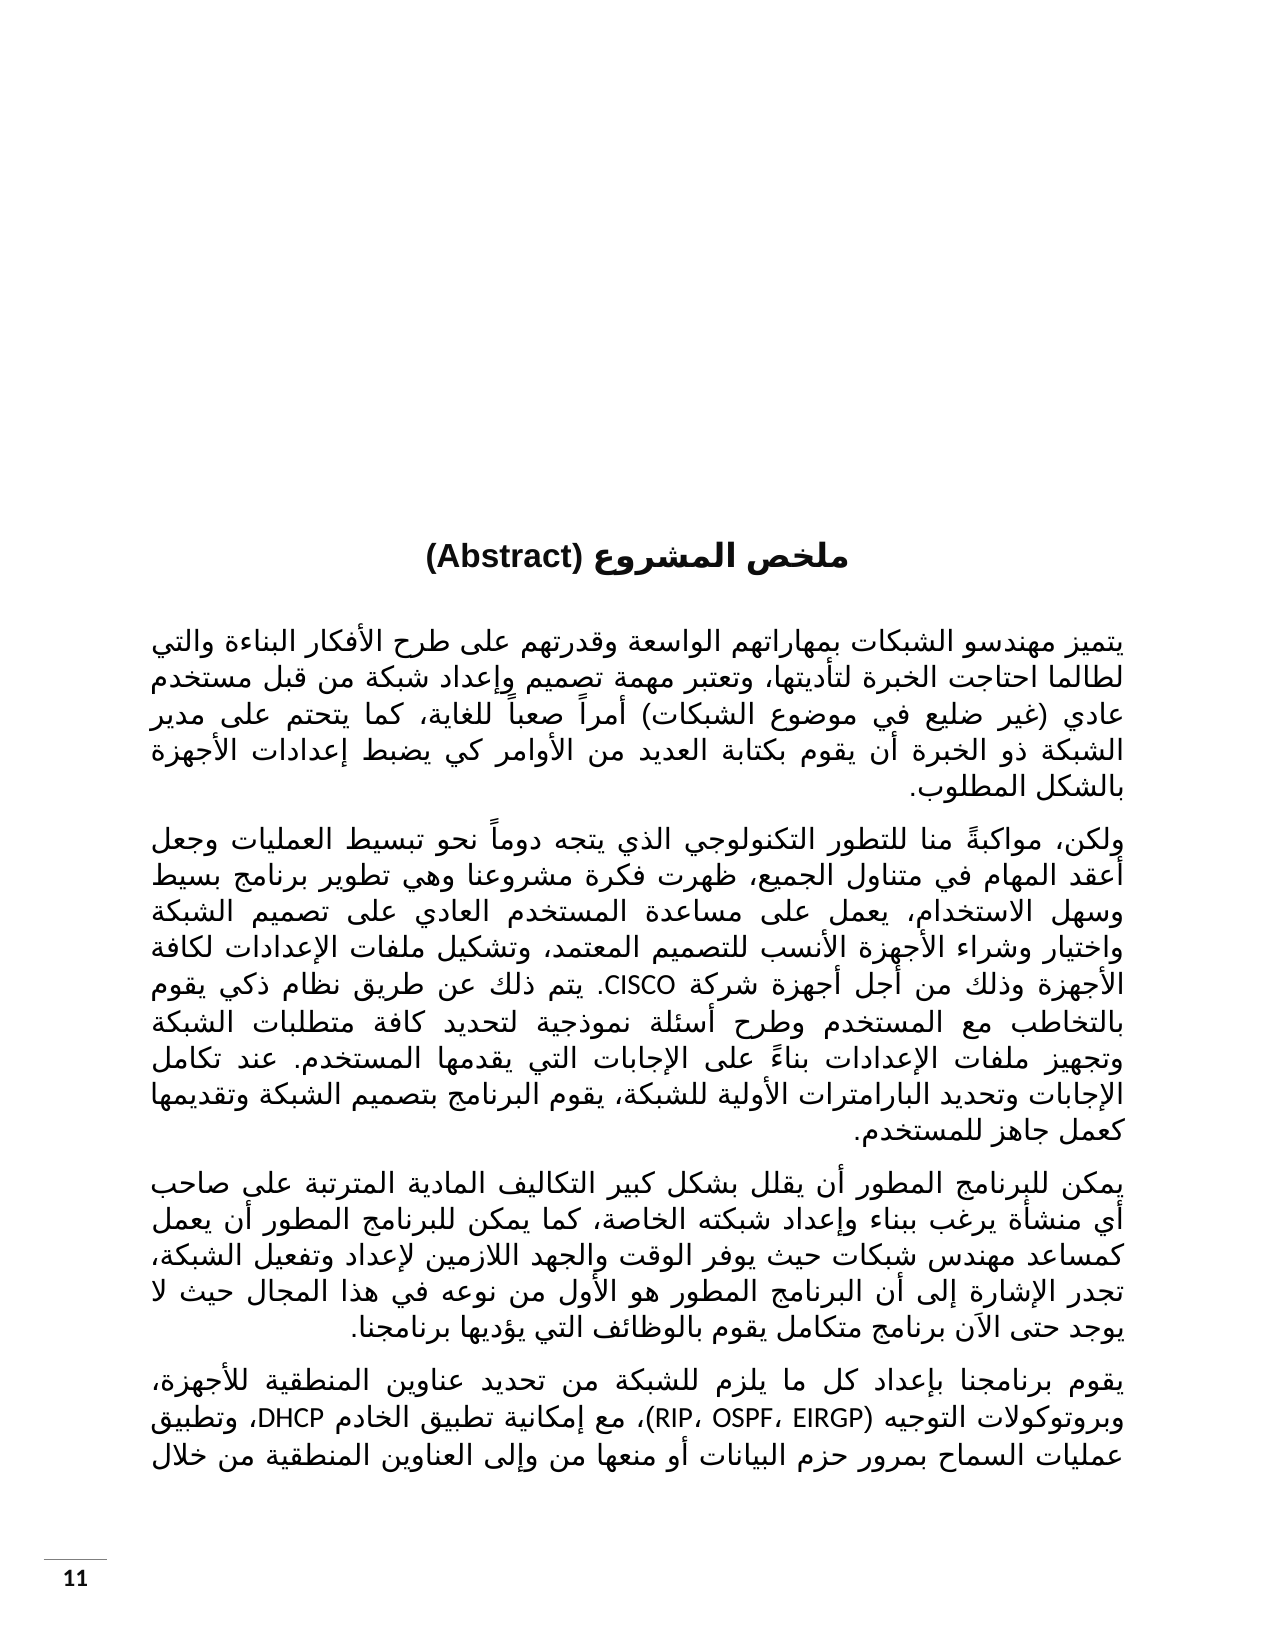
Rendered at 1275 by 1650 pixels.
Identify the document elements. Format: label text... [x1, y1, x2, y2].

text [150, 1363, 1125, 1471]
text ولكن، مواكبةً منا للتطور التكنولوجي الذي يتجه دوماً نحو تبسيط العمليات وجعل أعقد المهام في متناول الجميع، ظهرت فكرة مشروعنا وهي تطوير برنامج بسيط وسهل الاستخدام، يعمل على مساعدة المستخدم العادي على تصميم الشبكة واختيار وشراء الأجهزة الأنسب للتصميم المعتمد، وتشكيل ملفات الإعدادات لكافة الأجهزة وذلك من أجل أجهزة شركة CISCO. يتم ذلك عن طريق نظام ذكي يقوم بالتخاطب مع المستخدم وطرح أسئلة نموذجية لتحديد كافة متطلبات الشبكة وتجهيز ملفات الإعدادات بناءً على الإجابات التي يقدمها المستخدم. عند تكامل الإجابات وتحديد البارامترات الأولية للشبكة، يقوم البرنامج بتصميم الشبكة وتقديمها كعمل جاهز للمستخدم. [150, 822, 1125, 1147]
text يمكن للبرنامج المطور أن يقلل بشكل كبير التكاليف المادية المترتبة على صاحب أي منشأة يرغب ببناء وإعداد شبكته الخاصة، كما يمكن للبرنامج المطور أن يعمل كمساعد مهندس شبكات حيث يوفر الوقت والجهد اللازمين لإعداد وتفعيل الشبكة، تجدر الإشارة إلى أن البرنامج المطور هو الأول من نوعه في هذا المجال حيث لا يوجد حتى الاَن برنامج متكامل يقوم بالوظائف التي يؤديها برنامجنا. [150, 1166, 1125, 1344]
text يتميز مهندسو الشبكات بمهاراتهم الواسعة وقدرتهم على طرح الأفكار البناءة والتي لطالما احتاجت الخبرة لتأديتها، وتعتبر مهمة تصميم وإعداد شبكة من قبل مستخدم عادي (غير ضليع في موضوع الشبكات) أمراً صعباً للغاية، كما يتحتم على مدير الشبكة ذو الخبرة أن يقوم بكتابة العديد من الأوامر كي يضبط إعدادات الأجهزة بالشكل المطلوب. [150, 624, 1125, 802]
subtitle ملخص المشروع (Abstract) [150, 536, 1125, 574]
